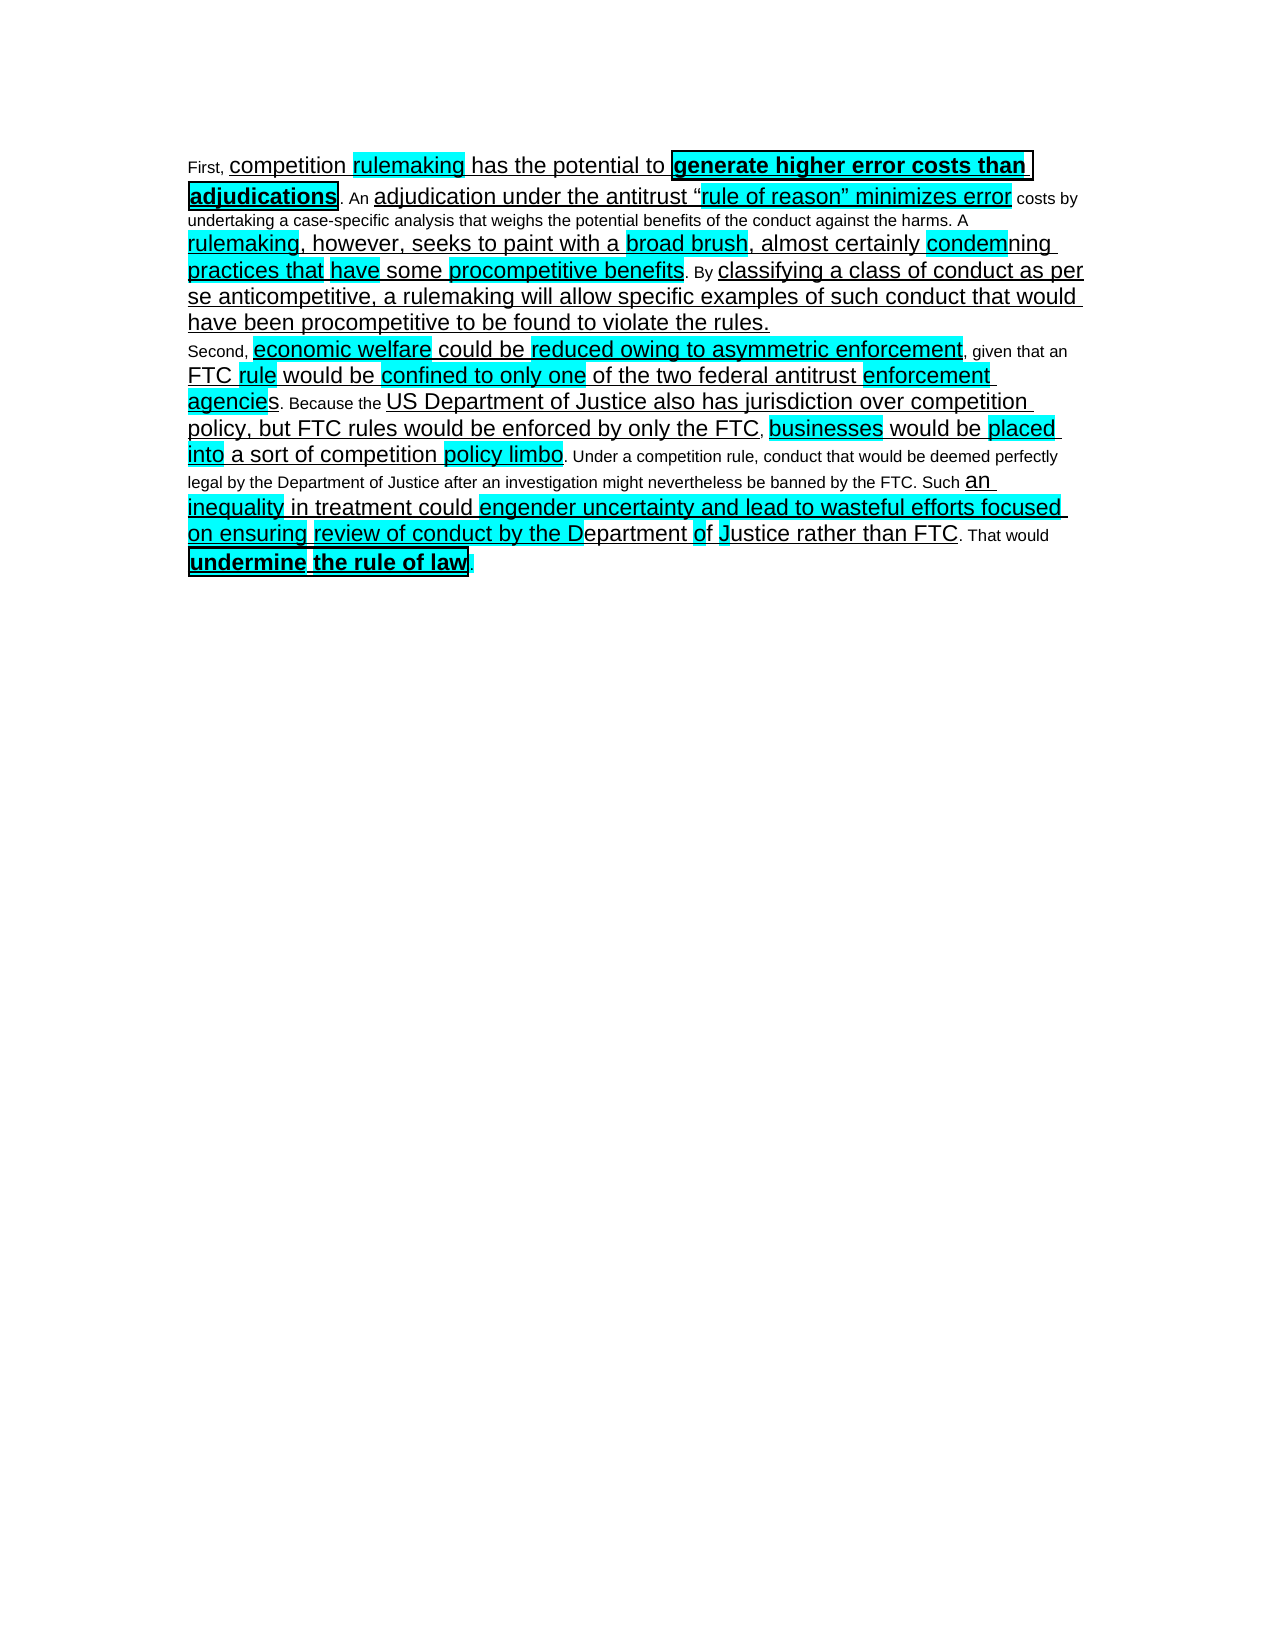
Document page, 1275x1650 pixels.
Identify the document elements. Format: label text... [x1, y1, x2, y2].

text First, competition rulemaking has the potential to generate higher error costs than adjudications. An adjudication under the antitrust “rule of reason” minimizes error costs by undertaking a case-specific analysis that weighs the potential benefits of the conduct against the harms. A rulemaking, however, seeks to paint with a broad brush, almost certainly condemning practices that have some procompetitive benefits. By classifying a class of conduct as per se anticompetitive, a rulemaking will allow specific examples of such conduct that would have been procompetitive to be found to violate the rules. [187, 150, 1087, 336]
text Second, economic welfare could be reduced owing to asymmetric enforcement, given that an FTC rule would be confined to only one of the two federal antitrust enforcement agencies. Because the US Department of Justice also has jurisdiction over competition policy, but FTC rules would be enforced by only the FTC, businesses would be placed into a sort of competition policy limbo. Under a competition rule, conduct that would be deemed perfectly legal by the Department of Justice after an investigation might nevertheless be banned by the FTC. Such an inequality in treatment could engender uncertainty and lead to wasteful efforts focused on ensuring review of conduct by the Department of Justice rather than FTC. That would undermine the rule of law. [187, 336, 1087, 577]
